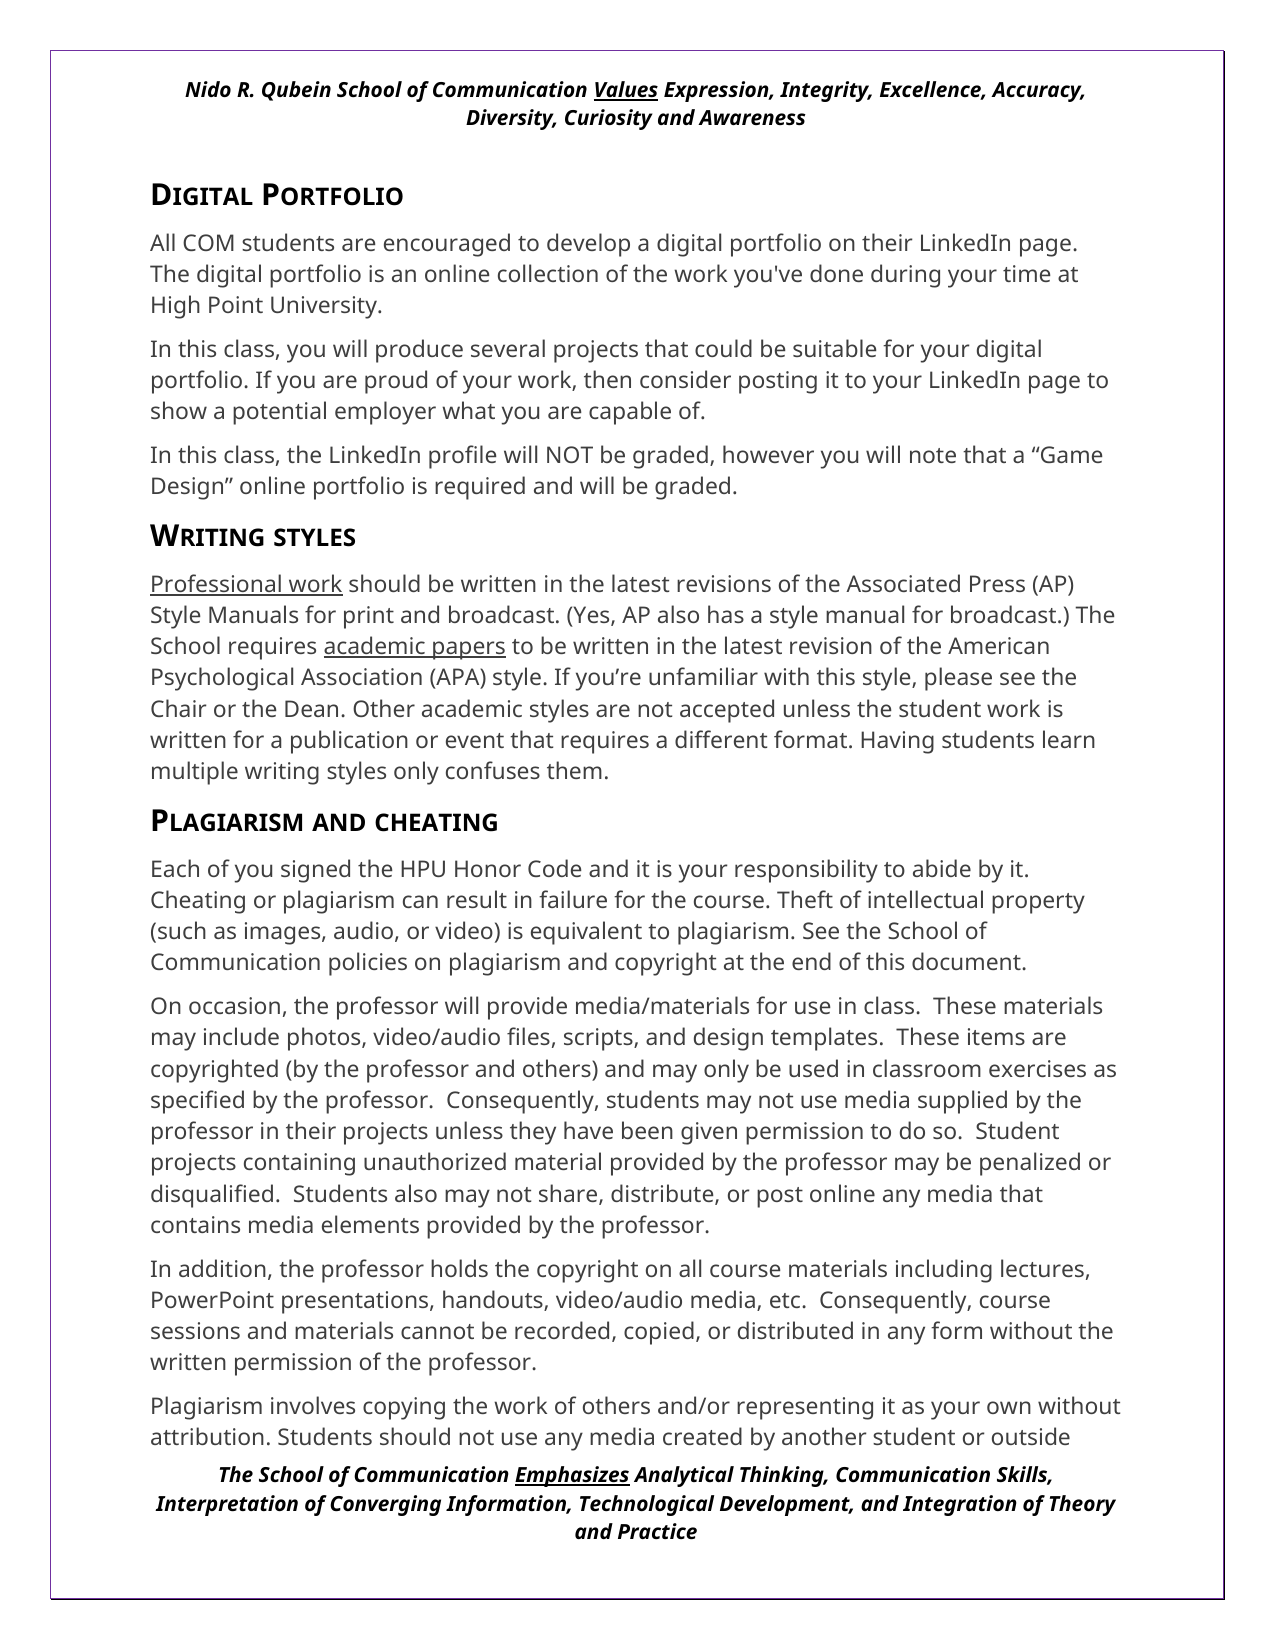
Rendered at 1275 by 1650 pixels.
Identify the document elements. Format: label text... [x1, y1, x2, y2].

text In this class, the LinkedIn profile will NOT be graded, however you will note that a “Game Design” online portfolio is required and will be graded. [150, 439, 1124, 501]
text On occasion, the professor will provide media/materials for use in class. These materials may include photos, video/audio files, scripts, and design templates. These items are copyrighted (by the professor and others) and may only be used in classroom exercises as specified by the professor. Consequently, students may not use media supplied by the professor in their projects unless they have been given permission to do so. Student projects containing unauthorized material provided by the professor may be penalized or disqualified. Students also may not share, distribute, or post online any media that contains media elements provided by the professor. [150, 990, 1124, 1240]
text Digital Portfolio [150, 173, 1124, 214]
text Writing styles [150, 514, 1124, 555]
text Each of you signed the HPU Honor Code and it is your responsibility to abide by it. Cheating or plagiarism can result in failure for the course. Theft of intellectual property (such as images, audio, or video) is equivalent to plagiarism. See the School of Communication policies on plagiarism and copyright at the end of this document. [150, 852, 1124, 977]
text All COM students are encouraged to develop a digital portfolio on their LinkedIn page. The digital portfolio is an online collection of the work you've done during your time at High Point University. [150, 226, 1124, 320]
text In addition, the professor holds the copyright on all course materials including lectures, PowerPoint presentations, handouts, video/audio media, etc. Consequently, course sessions and materials cannot be recorded, copied, or distributed in any form without the written permission of the professor. [150, 1252, 1124, 1377]
text Professional work should be written in the latest revisions of the Associated Press (AP) Style Manuals for print and broadcast. (Yes, AP also has a style manual for broadcast.) The School requires academic papers to be written in the latest revision of the American Psychological Association (APA) style. If you’re unfamiliar with this style, please see the Chair or the Dean. Other academic styles are not accepted unless the student work is written for a publication or event that requires a different format. Having students learn multiple writing styles only confuses them. [150, 568, 1124, 786]
text In this class, you will produce several projects that could be suitable for your digital portfolio. If you are proud of your work, then consider posting it to your LinkedIn page to show a potential employer what you are capable of. [150, 333, 1124, 426]
text Plagiarism and cheating [150, 799, 1124, 840]
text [150, 1390, 1124, 1452]
